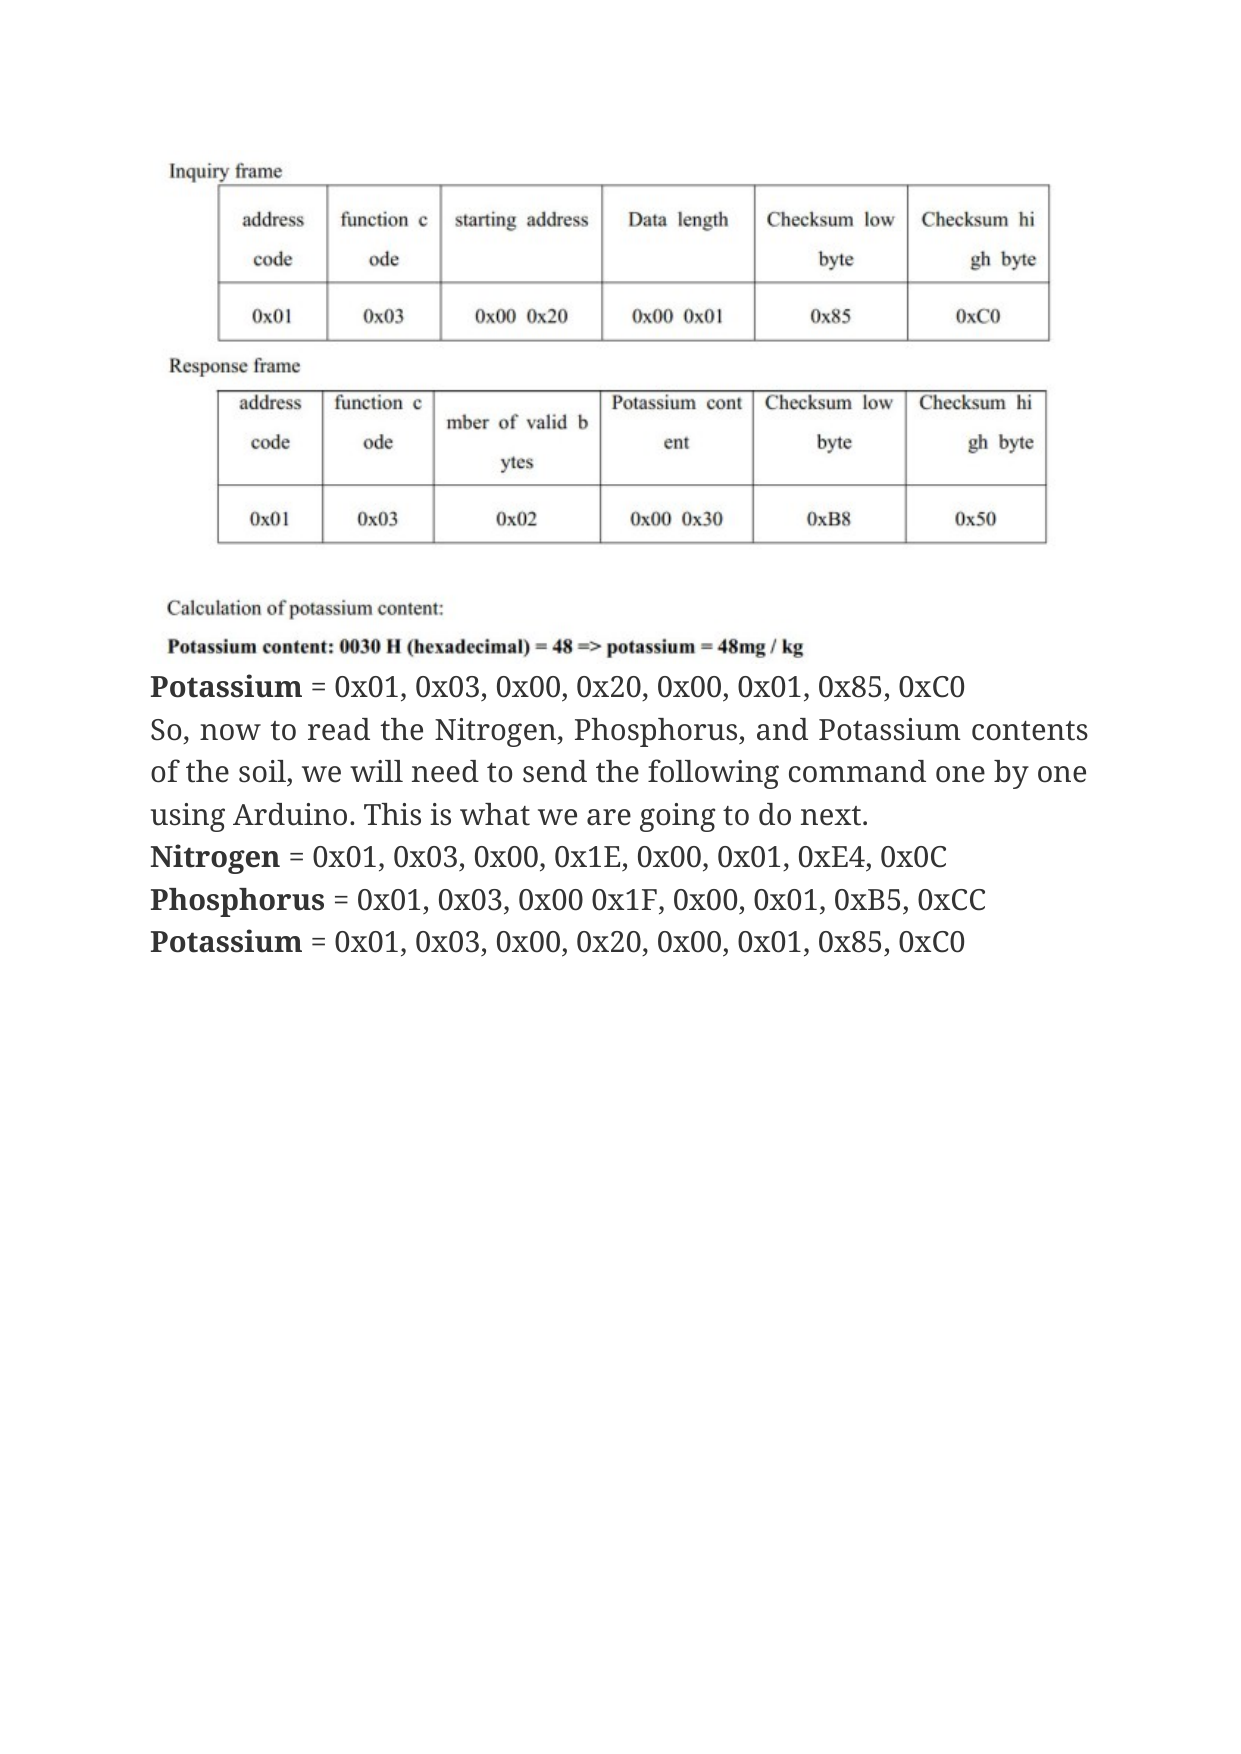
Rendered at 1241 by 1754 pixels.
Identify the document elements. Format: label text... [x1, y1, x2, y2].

text Phosphorus = 0x01, 0x03, 0x00 0x1F, 0x00, 0x01, 0xB5, 0xCC [150, 876, 1090, 918]
text Nitrogen = 0x01, 0x03, 0x00, 0x1E, 0x00, 0x01, 0xE4, 0x0C [150, 833, 1090, 876]
text Potassium = 0x01, 0x03, 0x00, 0x20, 0x00, 0x01, 0x85, 0xC0 [150, 918, 1090, 961]
text So, now to read the Nitrogen, Phosphorus, and Potassium contents of the soil, we will need to send the following command one by one using Arduino. This is what we are going to do next. [150, 706, 1090, 833]
picture [150, 150, 1091, 664]
text Potassium = 0x01, 0x03, 0x00, 0x20, 0x00, 0x01, 0x85, 0xC0 [150, 664, 1090, 706]
